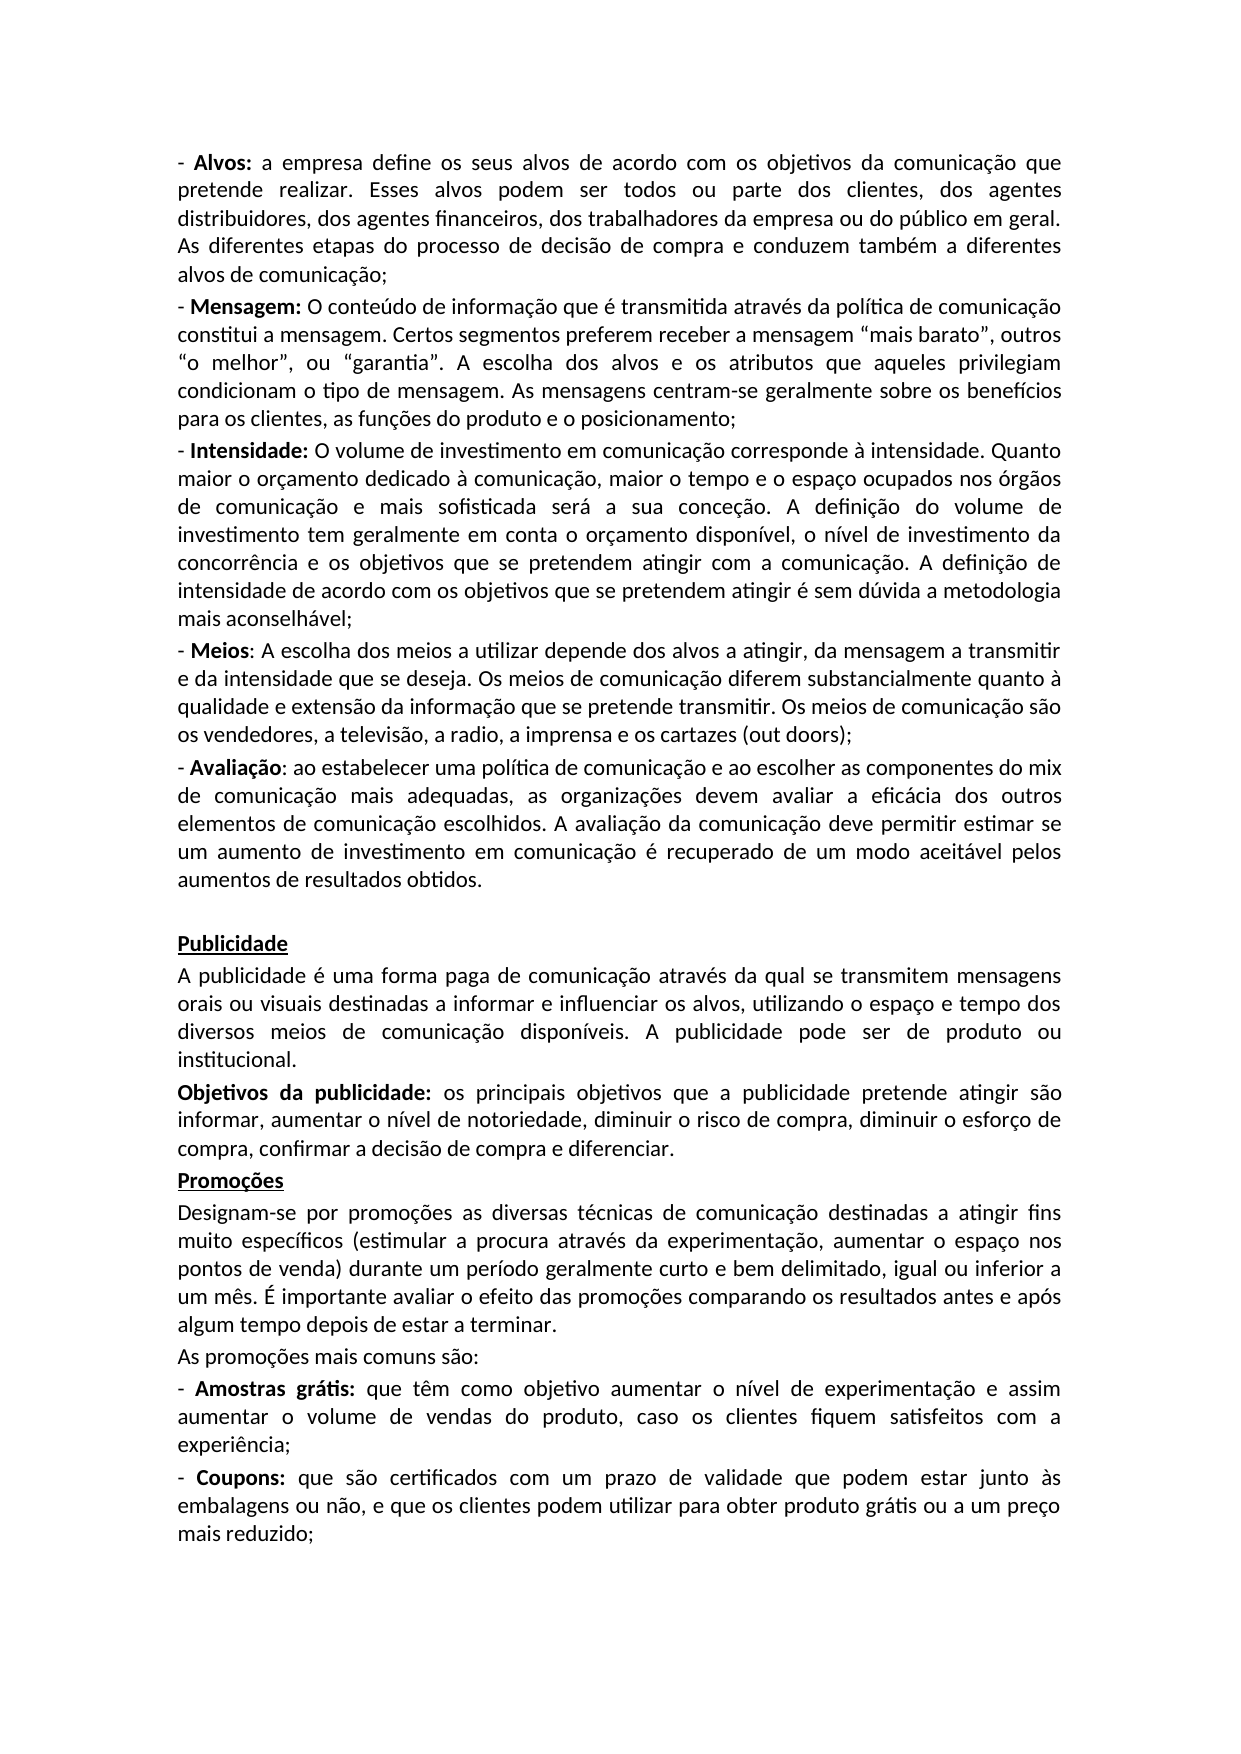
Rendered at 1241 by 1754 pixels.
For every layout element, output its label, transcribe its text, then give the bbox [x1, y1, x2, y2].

text - Coupons: que são certificados com um prazo de validade que podem estar junto às embalagens ou não, e que os clientes podem utilizar para obter produto grátis ou a um preço mais reduzido; [177, 1463, 1063, 1547]
text - Mensagem: O conteúdo de informação que é transmitida através da política de comunicação constitui a mensagem. Certos segmentos preferem receber a mensagem “mais barato”, outros “o melhor”, ou “garantia”. A escolha dos alvos e os atributos que aqueles privilegiam condicionam o tipo de mensagem. As mensagens centram-se geralmente sobre os benefícios para os clientes, as funções do produto e o posicionamento; [177, 292, 1063, 432]
text Promoções [177, 1166, 1063, 1194]
text - Avaliação: ao estabelecer uma política de comunicação e ao escolher as componentes do mix de comunicação mais adequadas, as organizações devem avaliar a eficácia dos outros elementos de comunicação escolhidos. A avaliação da comunicação deve permitir estimar se um aumento de investimento em comunicação é recuperado de um modo aceitável pelos aumentos de resultados obtidos. [177, 753, 1063, 893]
text A publicidade é uma forma paga de comunicação através da qual se transmitem mensagens orais ou visuais destinadas a informar e influenciar os alvos, utilizando o espaço e tempo dos diversos meios de comunicação disponíveis. A publicidade pode ser de produto ou institucional. [177, 961, 1063, 1073]
text - Amostras grátis: que têm como objetivo aumentar o nível de experimentação e assim aumentar o volume de vendas do produto, caso os clientes fiquem satisfeitos com a experiência; [177, 1374, 1063, 1458]
text Objetivos da publicidade: os principais objetivos que a publicidade pretende atingir são informar, aumentar o nível de notoriedade, diminuir o risco de compra, diminuir o esforço de compra, confirmar a decisão de compra e diferenciar. [177, 1078, 1063, 1162]
text - Meios: A escolha dos meios a utilizar depende dos alvos a atingir, da mensagem a transmitir e da intensidade que se deseja. Os meios de comunicação diferem substancialmente quanto à qualidade e extensão da informação que se pretende transmitir. Os meios de comunicação são os vendedores, a televisão, a radio, a imprensa e os cartazes (out doors); [177, 636, 1063, 748]
text As promoções mais comuns são: [177, 1342, 1063, 1370]
text Designam-se por promoções as diversas técnicas de comunicação destinadas a atingir fins muito específicos (estimular a procura através da experimentação, aumentar o espaço nos pontos de venda) durante um período geralmente curto e bem delimitado, igual ou inferior a um mês. É importante avaliar o efeito das promoções comparando os resultados antes e após algum tempo depois de estar a terminar. [177, 1198, 1063, 1338]
text - Intensidade: O volume de investimento em comunicação corresponde à intensidade. Quanto maior o orçamento dedicado à comunicação, maior o tempo e o espaço ocupados nos órgãos de comunicação e mais sofisticada será a sua conceção. A definição do volume de investimento tem geralmente em conta o orçamento disponível, o nível de investimento da concorrência e os objetivos que se pretendem atingir com a comunicação. A definição de intensidade de acordo com os objetivos que se pretendem atingir é sem dúvida a metodologia mais aconselhável; [177, 436, 1063, 632]
text - Alvos: a empresa define os seus alvos de acordo com os objetivos da comunicação que pretende realizar. Esses alvos podem ser todos ou parte dos clientes, dos agentes distribuidores, dos agentes financeiros, dos trabalhadores da empresa ou do público em geral. As diferentes etapas do processo de decisão de compra e conduzem também a diferentes alvos de comunicação; [177, 148, 1063, 288]
text Publicidade [177, 929, 1063, 957]
